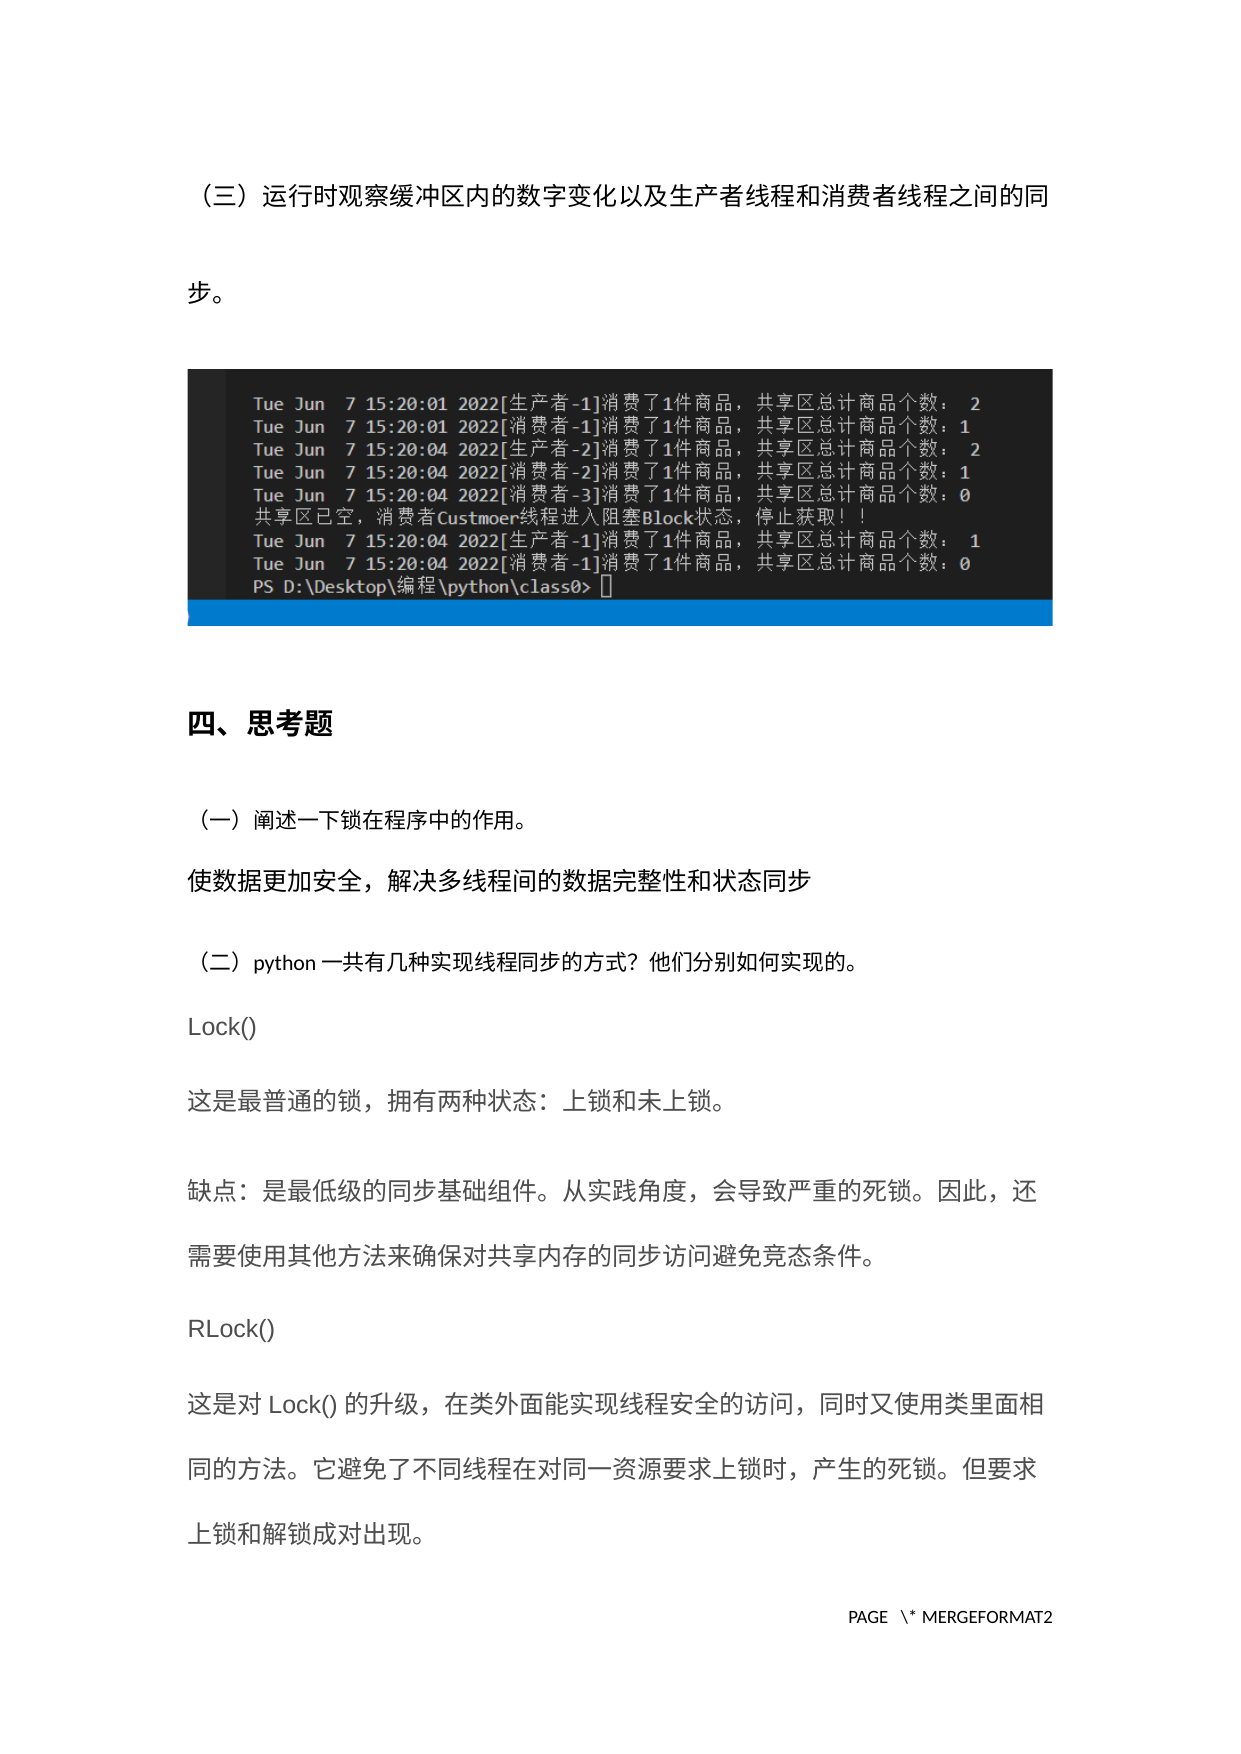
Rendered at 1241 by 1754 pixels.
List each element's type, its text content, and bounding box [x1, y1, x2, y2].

text （一）阐述一下锁在程序中的作用。 [187, 802, 1053, 835]
text RLock() [187, 1312, 1053, 1345]
text 缺点：是最低级的同步基础组件。从实践角度，会导致严重的死锁。因此，还需要使用其他方法来确保对共享内存的同步访问避免竞态条件。 [187, 1157, 1053, 1287]
text Lock() [187, 1010, 1053, 1042]
text （二）python一共有几种实现线程同步的方式？他们分别如何实现的。 [187, 945, 1053, 977]
text 这是对 Lock() 的升级，在类外面能实现线程安全的访问，同时又使用类里面相同的方法。它避免了不同线程在对同一资源要求上锁时，产生的死锁。但要求上锁和解锁成对出现。 [187, 1370, 1053, 1565]
subtitle 四、思考题 [187, 689, 1053, 754]
subtitle 运行时观察缓冲区内的数字变化以及生产者线程和消费者线程之间的同步。 [187, 162, 1053, 324]
text 使数据更加安全，解决多线程间的数据完整性和状态同步 [187, 847, 1053, 912]
picture [187, 369, 1053, 626]
text 这是最普通的锁，拥有两种状态：上锁和未上锁。 [187, 1067, 1053, 1132]
